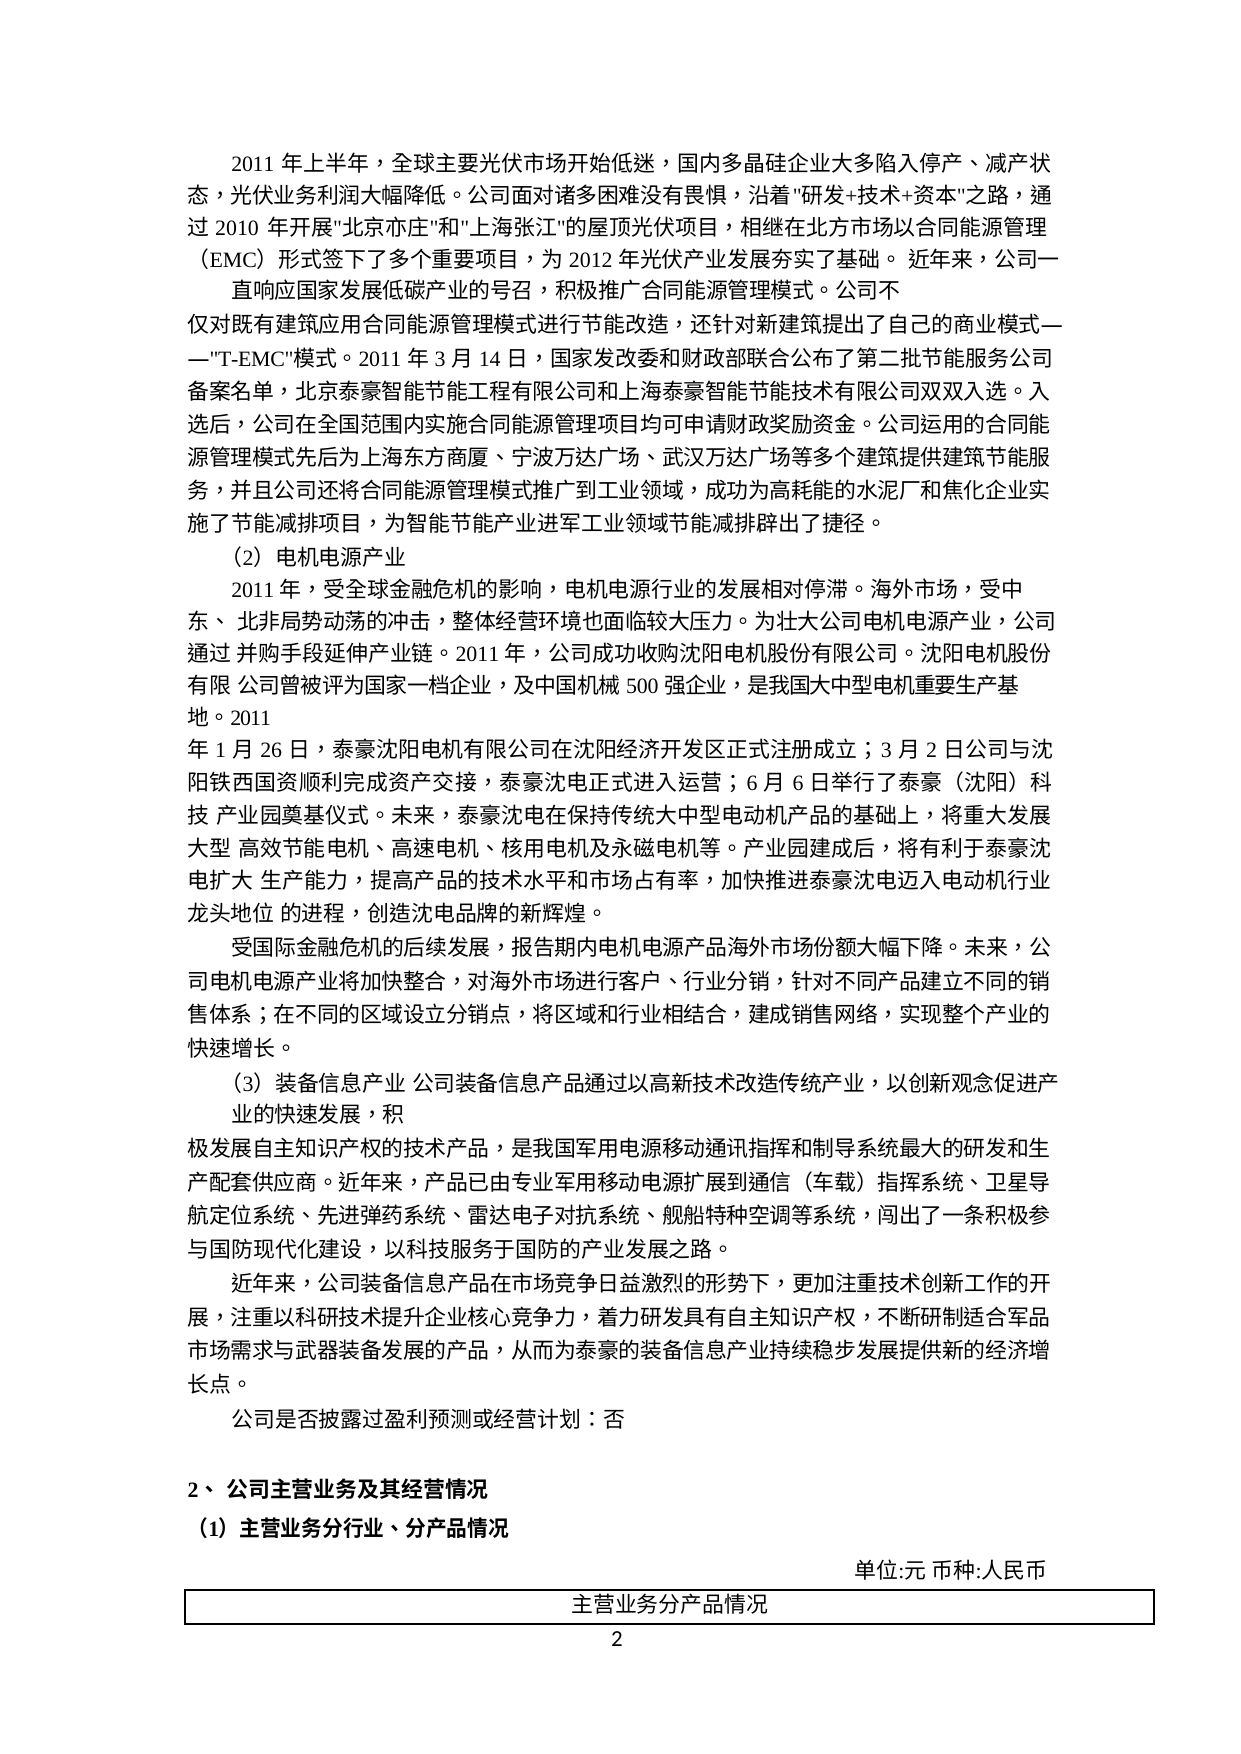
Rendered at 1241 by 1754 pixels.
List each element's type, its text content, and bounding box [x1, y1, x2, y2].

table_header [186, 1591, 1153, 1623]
text （EMC）形式签下了多个重要项目，为 2012 年光伏产业发展夯实了基础。 近年来，公司一直响应国家发展低碳产业的号召，积极推广合同能源管理模式。公司不 [187, 244, 1065, 305]
text （2）电机电源产业 [220, 542, 1065, 572]
text 近年来，公司装备信息产品在市场竞争日益激烈的形势下，更加注重技术创新工作的开 展，注重以科研技术提升企业核心竞争力，着力研发具有自主知识产权，不断研制适合军品 市场需求与武器装备发展的产品，从而为泰豪的装备信息产业持续稳步发展提供新的经济增 长点。 [187, 1268, 1053, 1399]
text 公司是否披露过盈利预测或经营计划：否 [231, 1403, 1065, 1433]
text —"T-EMC"模式。2011 年 3 月 14 日，国家发改委和财政部联合公布了第二批节能服务公司 备案名单，北京泰豪智能节能工程有限公司和上海泰豪智能节能技术有限公司双双入选。入 选后，公司在全国范围内实施合同能源管理项目均可申请财政奖励资金。公司运用的合同能 源管理模式先后为上海东方商厦、宁波万达广场、武汉万达广场等多个建筑提供建筑节能服 务，并且公司还将合同能源管理模式推广到工业领域，成功为高耗能的水泥厂和焦化企业实 施了节能减排项目，为智能节能产业进军工业领域节能减排辟出了捷径。 [187, 343, 1053, 538]
text 极发展自主知识产权的技术产品，是我国军用电源移动通讯指挥和制导系统最大的研发和生 产配套供应商。近年来，产品已由专业军用移动电源扩展到通信（车载）指挥系统、卫星导 航定位系统、先进弹药系统、雷达电子对抗系统、舰船特种空调等系统，闯出了一条积极参 与国防现代化建设，以科技服务于国防的产业发展之路。 [187, 1133, 1053, 1264]
text 2011 年上半年，全球主要光伏市场开始低迷，国内多晶硅企业大多陷入停产、减产状 态，光伏业务利润大幅降低。公司面对诸多困难没有畏惧，沿着"研发+技术+资本"之路，通 过 2010 年开展"北京亦庄"和"上海张江"的屋顶光伏项目，相继在北方市场以合同能源管理 [187, 148, 1053, 241]
text 2011 年，受全球金融危机的影响，电机电源行业的发展相对停滞。海外市场，受中东、 北非局势动荡的冲击，整体经营环境也面临较大压力。为壮大公司电机电源产业，公司通过 并购手段延伸产业链。2011 年，公司成功收购沈阳电机股份有限公司。沈阳电机股份有限 公司曾被评为国家一档企业，及中国机械 500 强企业，是我国大中型电机重要生产基地。2011 [187, 574, 1066, 732]
text （1）主营业务分行业、分产品情况 [187, 1513, 527, 1543]
text 仅对既有建筑应用合同能源管理模式进行节能改造，还针对新建筑提出了自己的商业模式— [187, 309, 1169, 339]
text 单位:元 币种:人民币 [854, 1555, 1169, 1585]
subtitle 2、 公司主营业务及其经营情况 [187, 1474, 527, 1504]
text 年 1 月 26 日，泰豪沈阳电机有限公司在沈阳经济开发区正式注册成立；3 月 2 日公司与沈 阳铁西国资顺利完成资产交接，泰豪沈电正式进入运营；6 月 6 日举行了泰豪（沈阳）科技 产业园奠基仪式。未来，泰豪沈电在保持传统大中型电动机产品的基础上，将重大发展大型 高效节能电机、高速电机、核用电机及永磁电机等。产业园建成后，将有利于泰豪沈电扩大 生产能力，提高产品的技术水平和市场占有率，加快推进泰豪沈电迈入电动机行业龙头地位 的进程，创造沈电品牌的新辉煌。 [187, 734, 1053, 928]
text （3）装备信息产业 公司装备信息产品通过以高新技术改造传统产业，以创新观念促进产业的快速发展，积 [220, 1067, 1065, 1129]
text 受国际金融危机的后续发展，报告期内电机电源产品海外市场份额大幅下降。未来，公 司电机电源产业将加快整合，对海外市场进行客户、行业分销，针对不同产品建立不同的销 售体系；在不同的区域设立分销点，将区域和行业相结合，建成销售网络，实现整个产业的 快速增长。 [187, 932, 1053, 1063]
